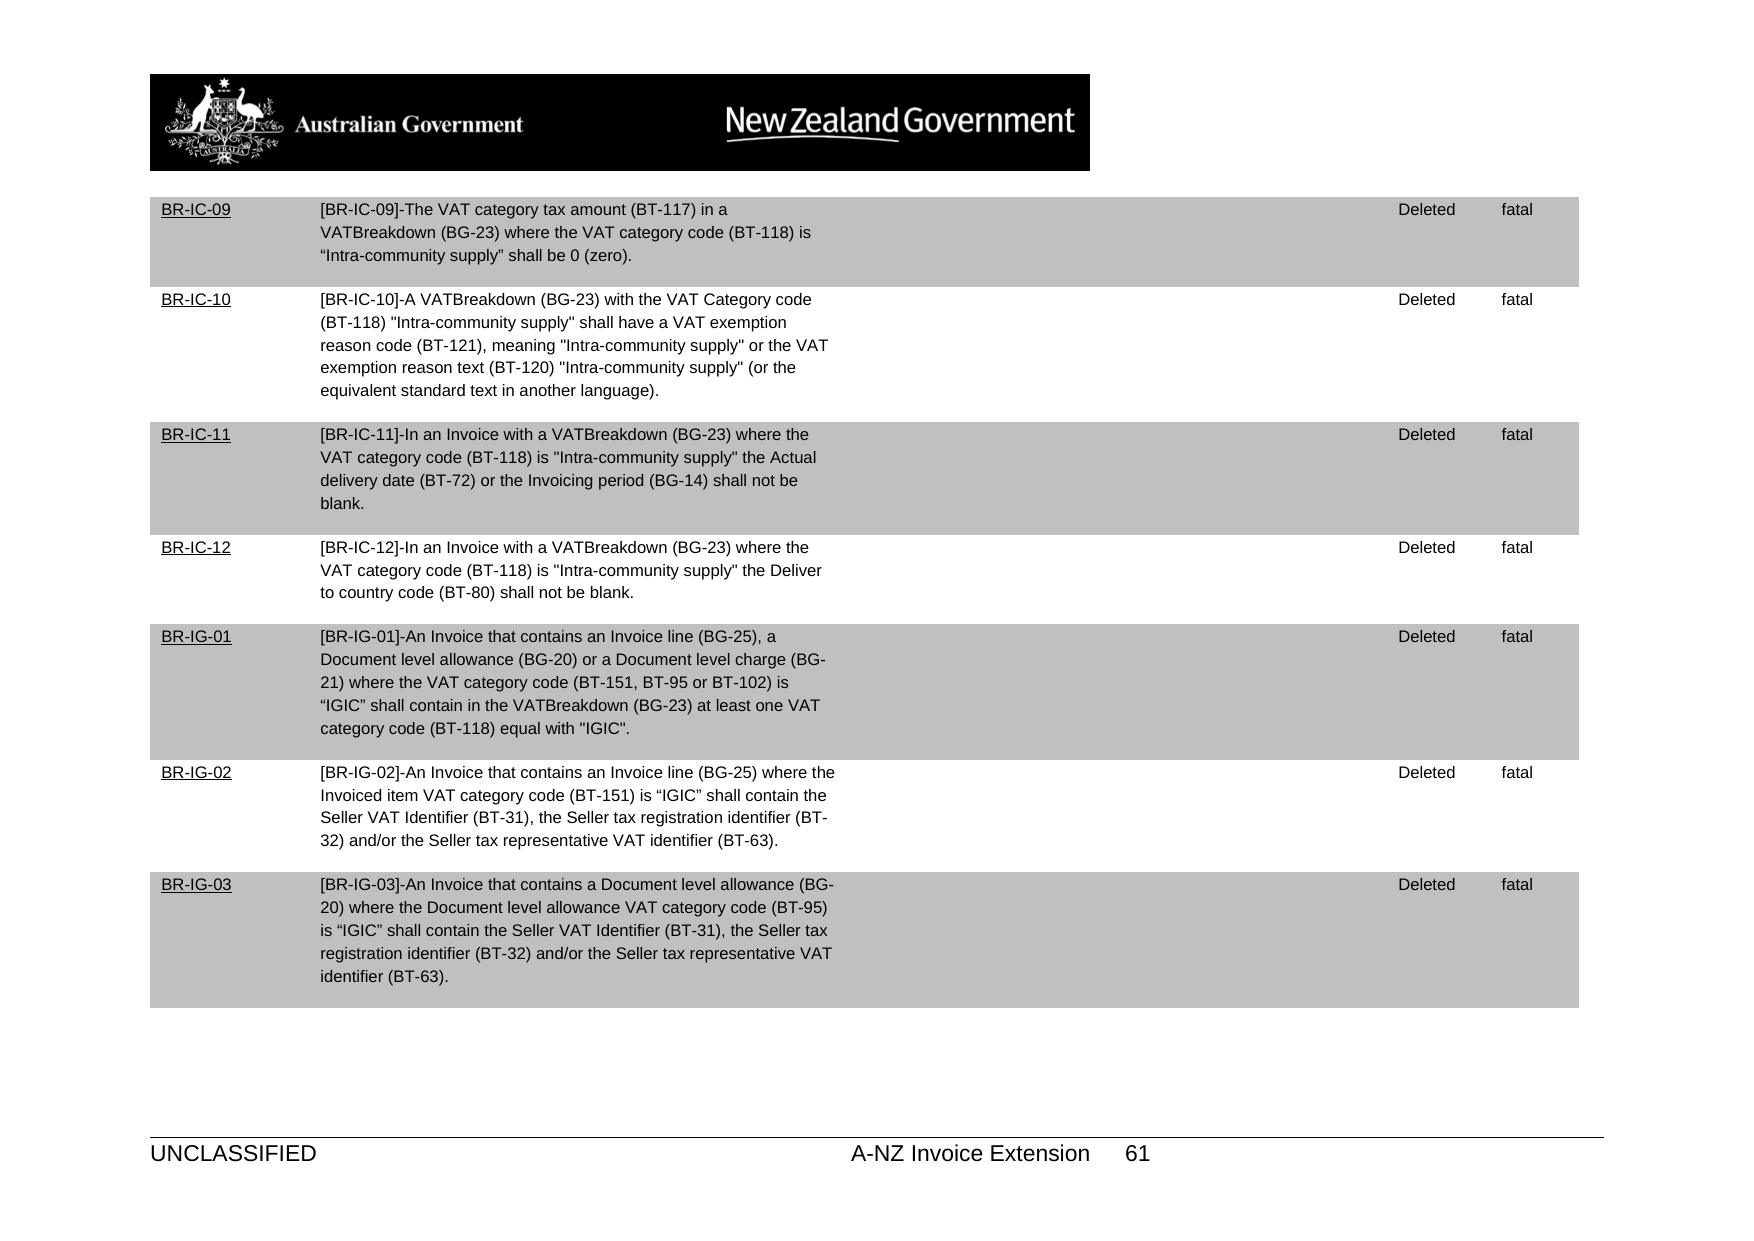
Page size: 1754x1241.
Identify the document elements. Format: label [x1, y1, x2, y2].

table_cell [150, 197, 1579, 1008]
picture [719, 74, 1079, 170]
picture [161, 74, 543, 170]
